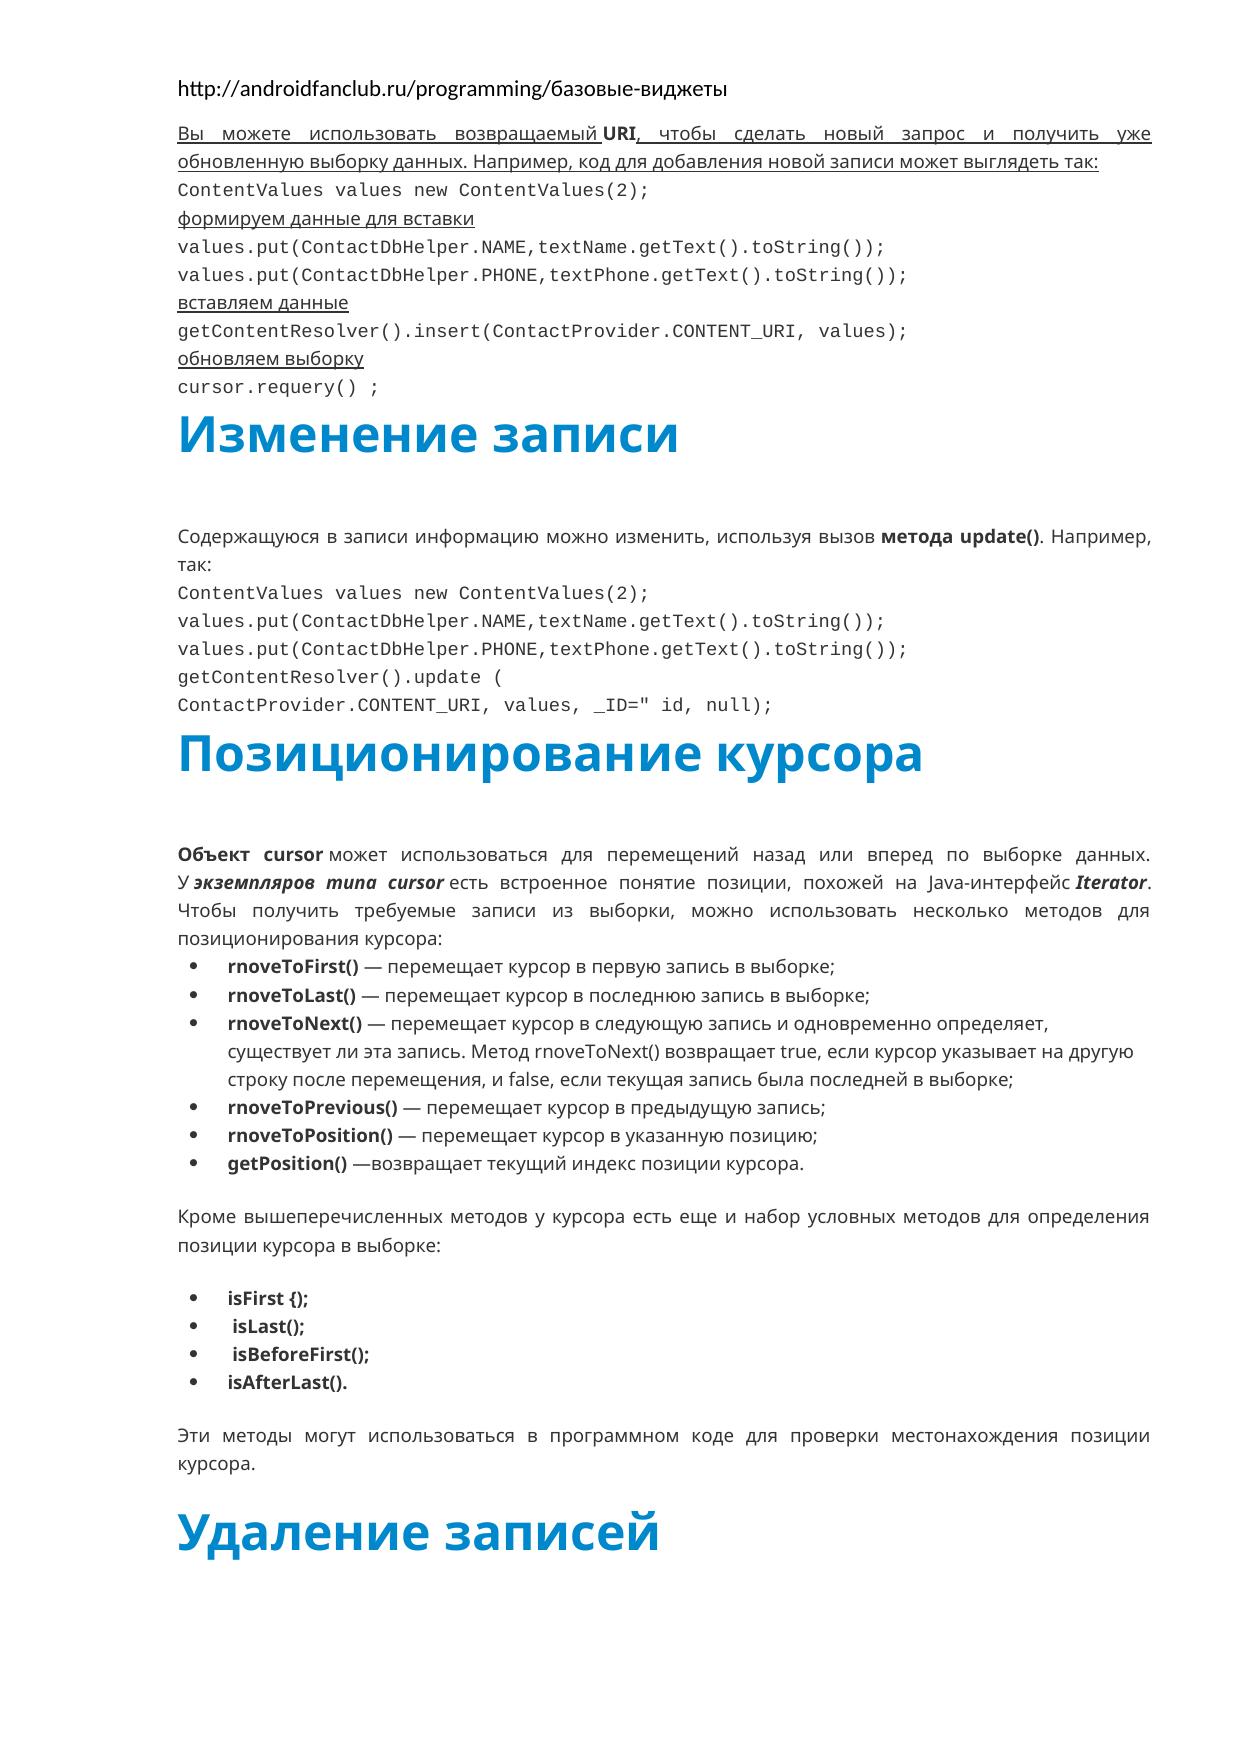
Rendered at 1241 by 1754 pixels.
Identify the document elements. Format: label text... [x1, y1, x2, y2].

text values.put(ContactDbHelper.PHONE,textPhone.getText().toString()); [177, 633, 1152, 661]
text getContentResolver().update ( [177, 661, 1152, 689]
text getContentResolver().insert(ContactProvider.CONTENT_URI, values); [177, 315, 1152, 343]
text Позиционирование курсора [177, 717, 1152, 786]
text values.put(ContactDbHelper.NAME,textName.getText().toString()); [177, 605, 1152, 633]
text cursor.requery() ; [177, 371, 1152, 399]
subtitle Изменение записи [177, 399, 1152, 467]
list getPosition() —возвращает текущий индекс позиции курсора. [190, 1148, 1152, 1176]
text вставляем данные [177, 287, 1152, 315]
text Эти методы могут использоваться в программном коде для проверки местонахождения позиции курсора. [177, 1420, 1152, 1476]
list rnoveToFirst() — перемещает курсор в первую запись в выборке; [190, 951, 1152, 979]
text values.put(ContactDbHelper.PHONE,textPhone.getText().toString()); [177, 259, 1152, 287]
list isLast(); [190, 1311, 1152, 1339]
text ContentValues values new ContentValues(2); [177, 577, 1152, 605]
list rnoveToPosition() — перемещает курсор в указанную позицию; [190, 1120, 1152, 1148]
text ContentValues values new ContentValues(2); [177, 174, 1152, 202]
text Вы можете использовать возвращаемый URI, чтобы сделать новый запрос и получить уже обновленную выборку данных. Например, код для добавления новой записи может выглядеть так: [177, 118, 1152, 174]
list rnoveToNext() — перемещает курсор в следующую запись и одновременно определяет, существует ли эта запись. Метод rnoveToNext() возвращает true, если курсор указывает на другую строку после перемещения, и false, если текущая запись была последней в выборке; [190, 1007, 1152, 1092]
text обновляем выборку [177, 343, 1152, 371]
text Объект cursor может использоваться для перемещений назад или вперед по выборке данных. У экземпляров типа cursor есть встроенное понятие позиции, похожей на Java-интерфейс Iterator. Чтобы получить требуемые записи из выборки, можно использовать несколько методов для позиционирования курсора: [177, 839, 1152, 951]
list rnoveToLast() — перемещает курсор в последнюю запись в выборке; [190, 979, 1152, 1007]
list rnoveToPrevious() — перемещает курсор в предыдущую запись; [190, 1092, 1152, 1120]
text Кроме вышеперечисленных методов у курсора есть еще и набор условных методов для определения позиции курсора в выборке: [177, 1201, 1152, 1257]
text формируем данные для вставки [177, 202, 1152, 231]
text Содержащуюся в записи информацию можно изменить, используя вызов метода update(). Например, так: [177, 521, 1152, 577]
list isBeforeFirst(); [190, 1339, 1152, 1367]
list isAfterLast(). [190, 1367, 1152, 1395]
text values.put(ContactDbHelper.NAME,textName.getText().toString()); [177, 231, 1152, 259]
list isFirst {); [190, 1282, 1152, 1311]
text ContactProvider.CONTENT_URI, values, _ID=" id, null); [177, 689, 1152, 717]
subtitle Удаление записей [177, 1497, 1152, 1565]
